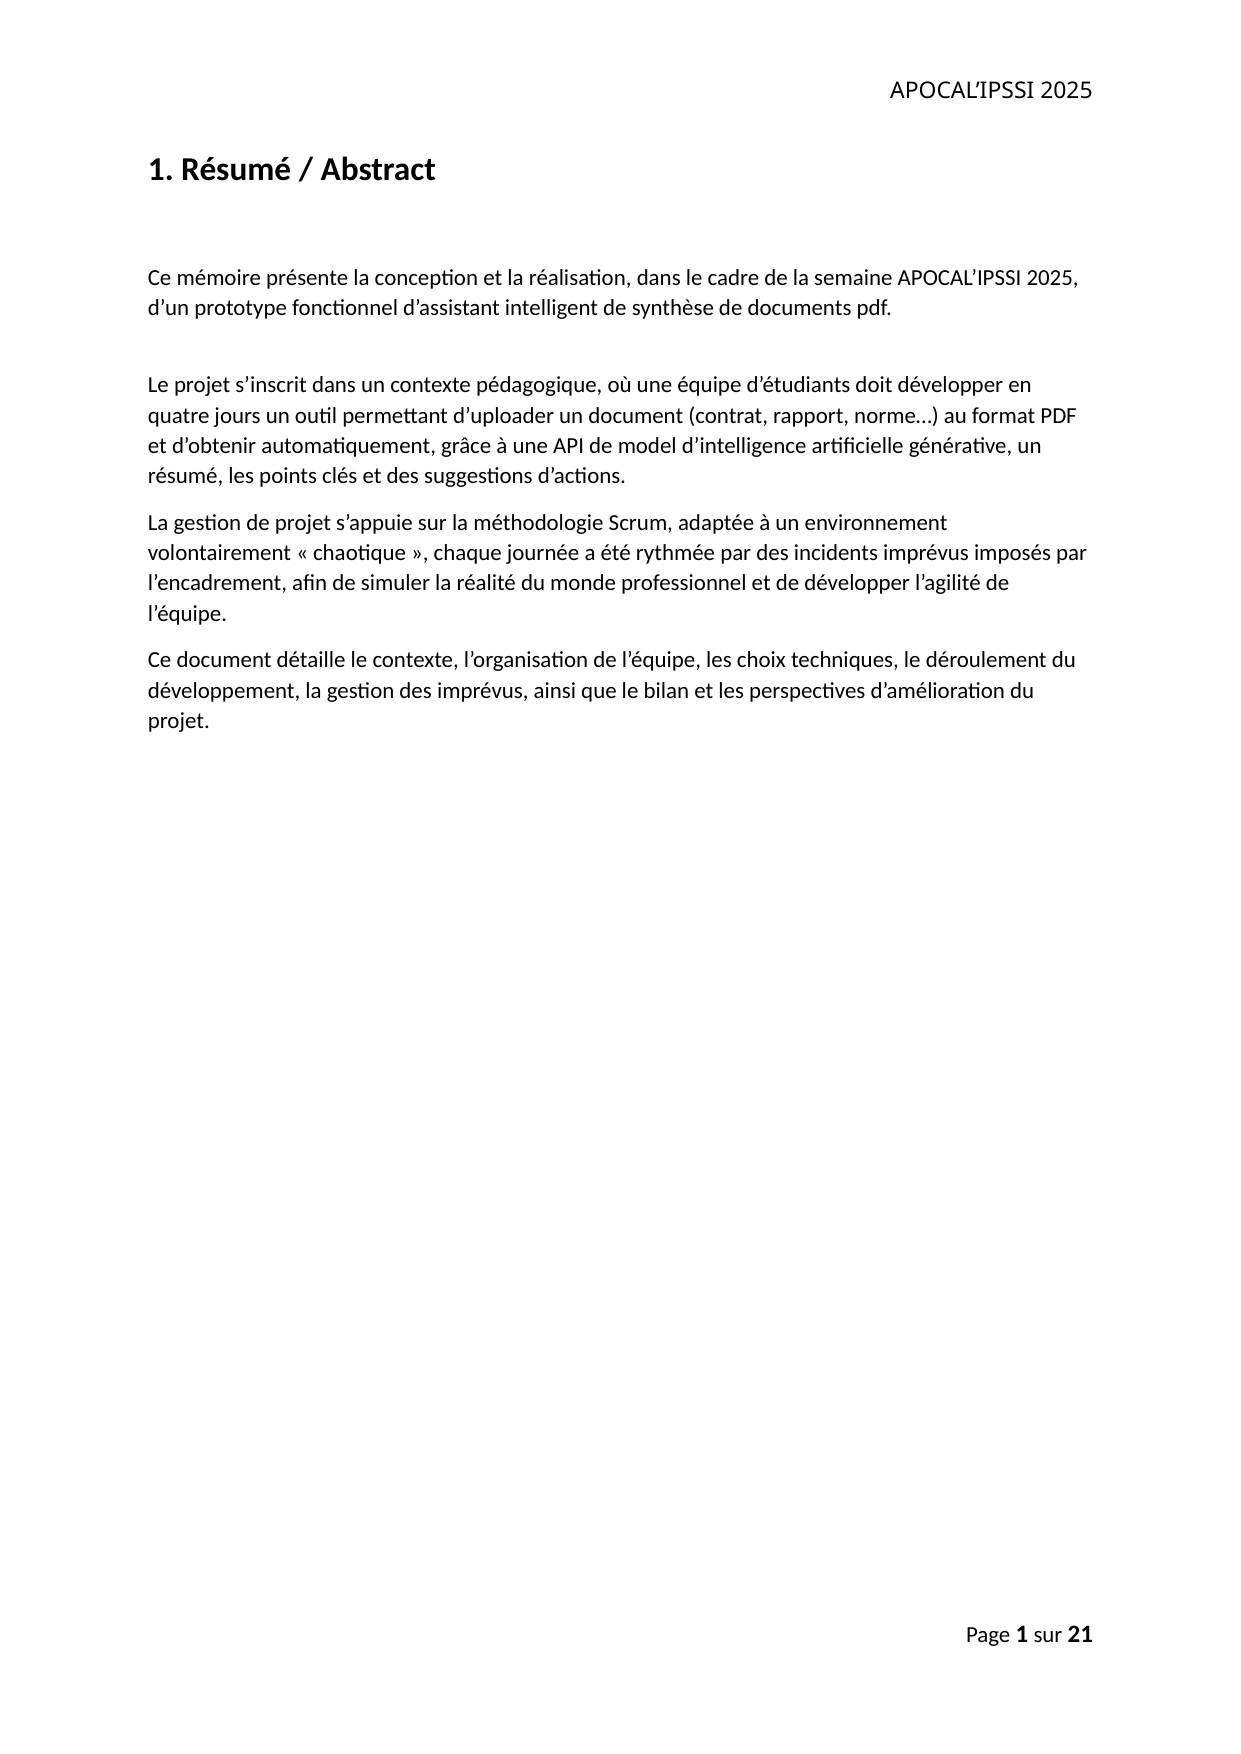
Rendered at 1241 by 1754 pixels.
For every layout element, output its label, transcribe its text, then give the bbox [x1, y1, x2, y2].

subtitle 1. Résumé / Abstract [148, 148, 1093, 188]
text Ce document détaille le contexte, l’organisation de l’équipe, les choix techniques, le déroulement du développement, la gestion des imprévus, ainsi que le bilan et les perspectives d’amélioration du projet. [148, 646, 1093, 734]
text Ce mémoire présente la conception et la réalisation, dans le cadre de la semaine APOCAL’IPSSI 2025, d’un prototype fonctionnel d’assistant intelligent de synthèse de documents pdf. [148, 263, 1093, 322]
text La gestion de projet s’appuie sur la méthodologie Scrum, adaptée à un environnement volontairement « chaotique », chaque journée a été rythmée par des incidents imprévus imposés par l’encadrement, afin de simuler la réalité du monde professionnel et de développer l’agilité de l’équipe. [148, 508, 1093, 627]
text Le projet s’inscrit dans un contexte pédagogique, où une équipe d’étudiants doit développer en quatre jours un outil permettant d’uploader un document (contrat, rapport, norme…) au format PDF et d’obtenir automatiquement, grâce à une API de model d’intelligence artificielle générative, un résumé, les points clés et des suggestions d’actions. [148, 340, 1093, 489]
